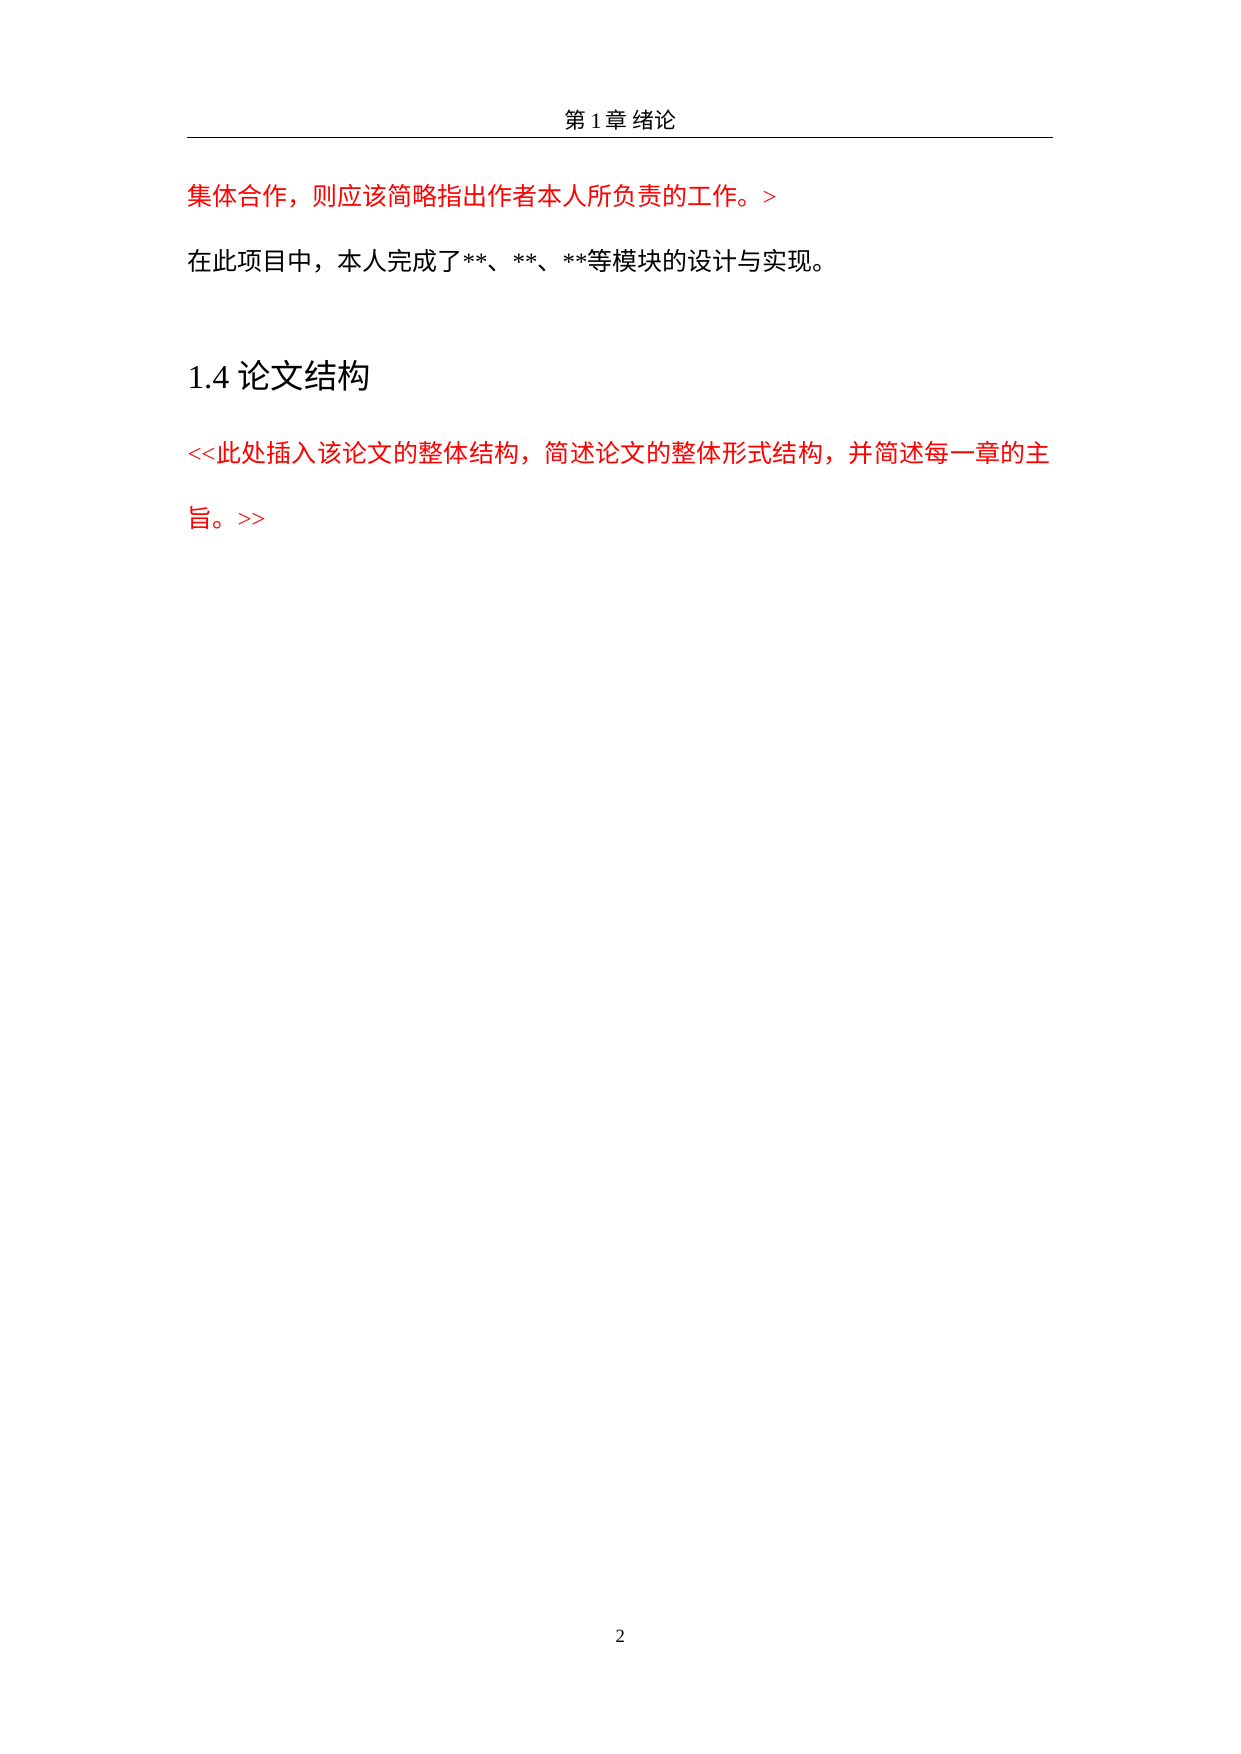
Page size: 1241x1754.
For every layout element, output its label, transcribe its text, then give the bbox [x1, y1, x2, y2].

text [187, 162, 1053, 227]
text 在此项目中，本人完成了**、**、**等模块的设计与实现。 [187, 227, 1053, 292]
text <<此处插入该论文的整体结构，简述论文的整体形式结构，并简述每一章的主旨。>> [187, 419, 1053, 549]
text 1.4 论文结构 [187, 342, 1053, 407]
